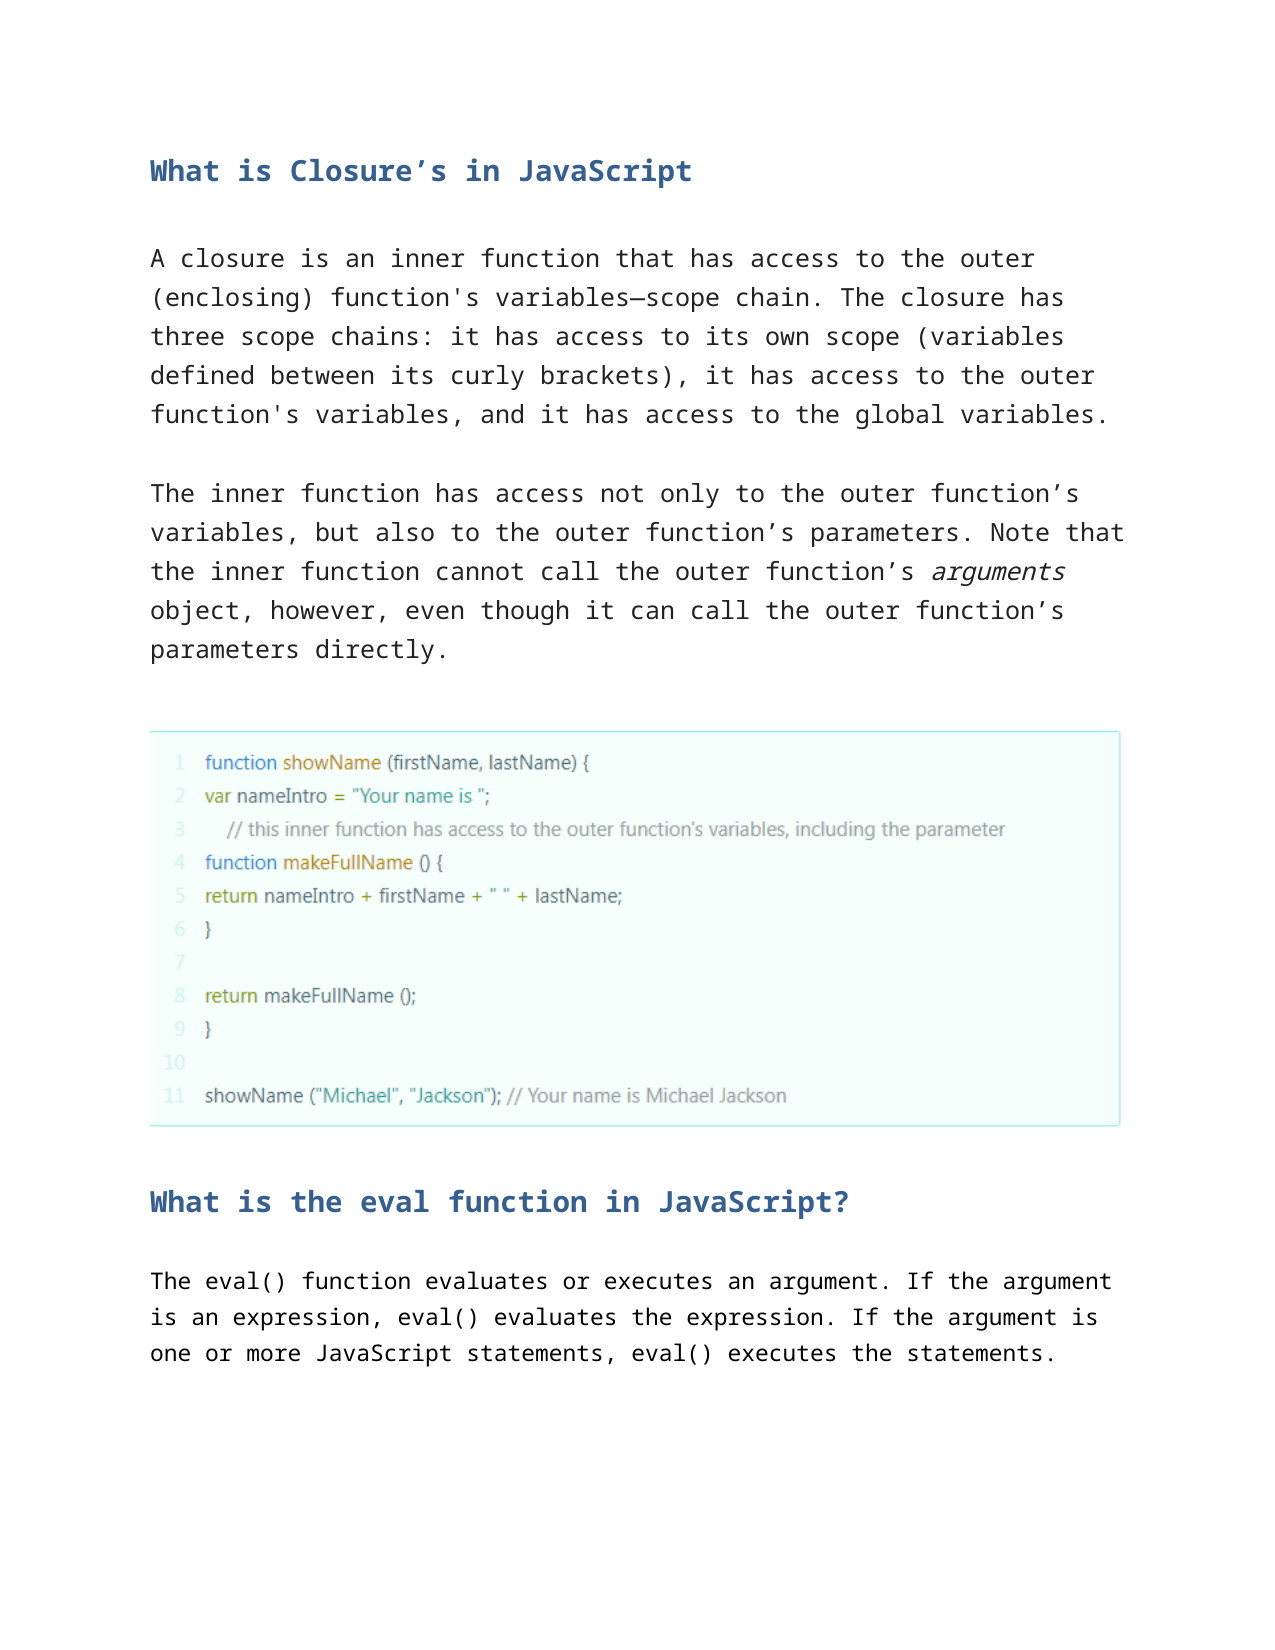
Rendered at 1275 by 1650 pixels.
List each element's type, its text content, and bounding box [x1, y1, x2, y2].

text The eval() function evaluates or executes an argument. If the argument is an expression, eval() evaluates the expression. If the argument is one or more JavaScript statements, eval() executes the statements. [150, 1265, 1125, 1400]
picture [150, 728, 1125, 1128]
subtitle What is Closure’s in JavaScript A closure is an inner function that has access to the outer (enclosing) function's variables—scope chain. The closure has three scope chains: it has access to its own scope (variables defined between its curly brackets), it has access to the outer function's variables, and it has access to the global variables. The inner function has access not only to the outer function’s variables, but also to the outer function’s parameters. Note that the inner function cannot call the outer function’s arguments object, however, even though it can call the outer function’s parameters directly. [150, 549, 1125, 666]
subtitle What is Closure’s in JavaScript A closure is an inner function that has access to the outer (enclosing) function's variables—scope chain. The closure has three scope chains: it has access to its own scope (variables defined between its curly brackets), it has access to the outer function's variables, and it has access to the global variables. The inner function has access not only to the outer function’s variables, but also to the outer function’s parameters. Note that the inner function cannot call the outer function’s arguments object, however, even though it can call the outer function’s parameters directly. [150, 150, 1125, 515]
subtitle What is the eval function in JavaScript? [150, 1181, 1125, 1260]
